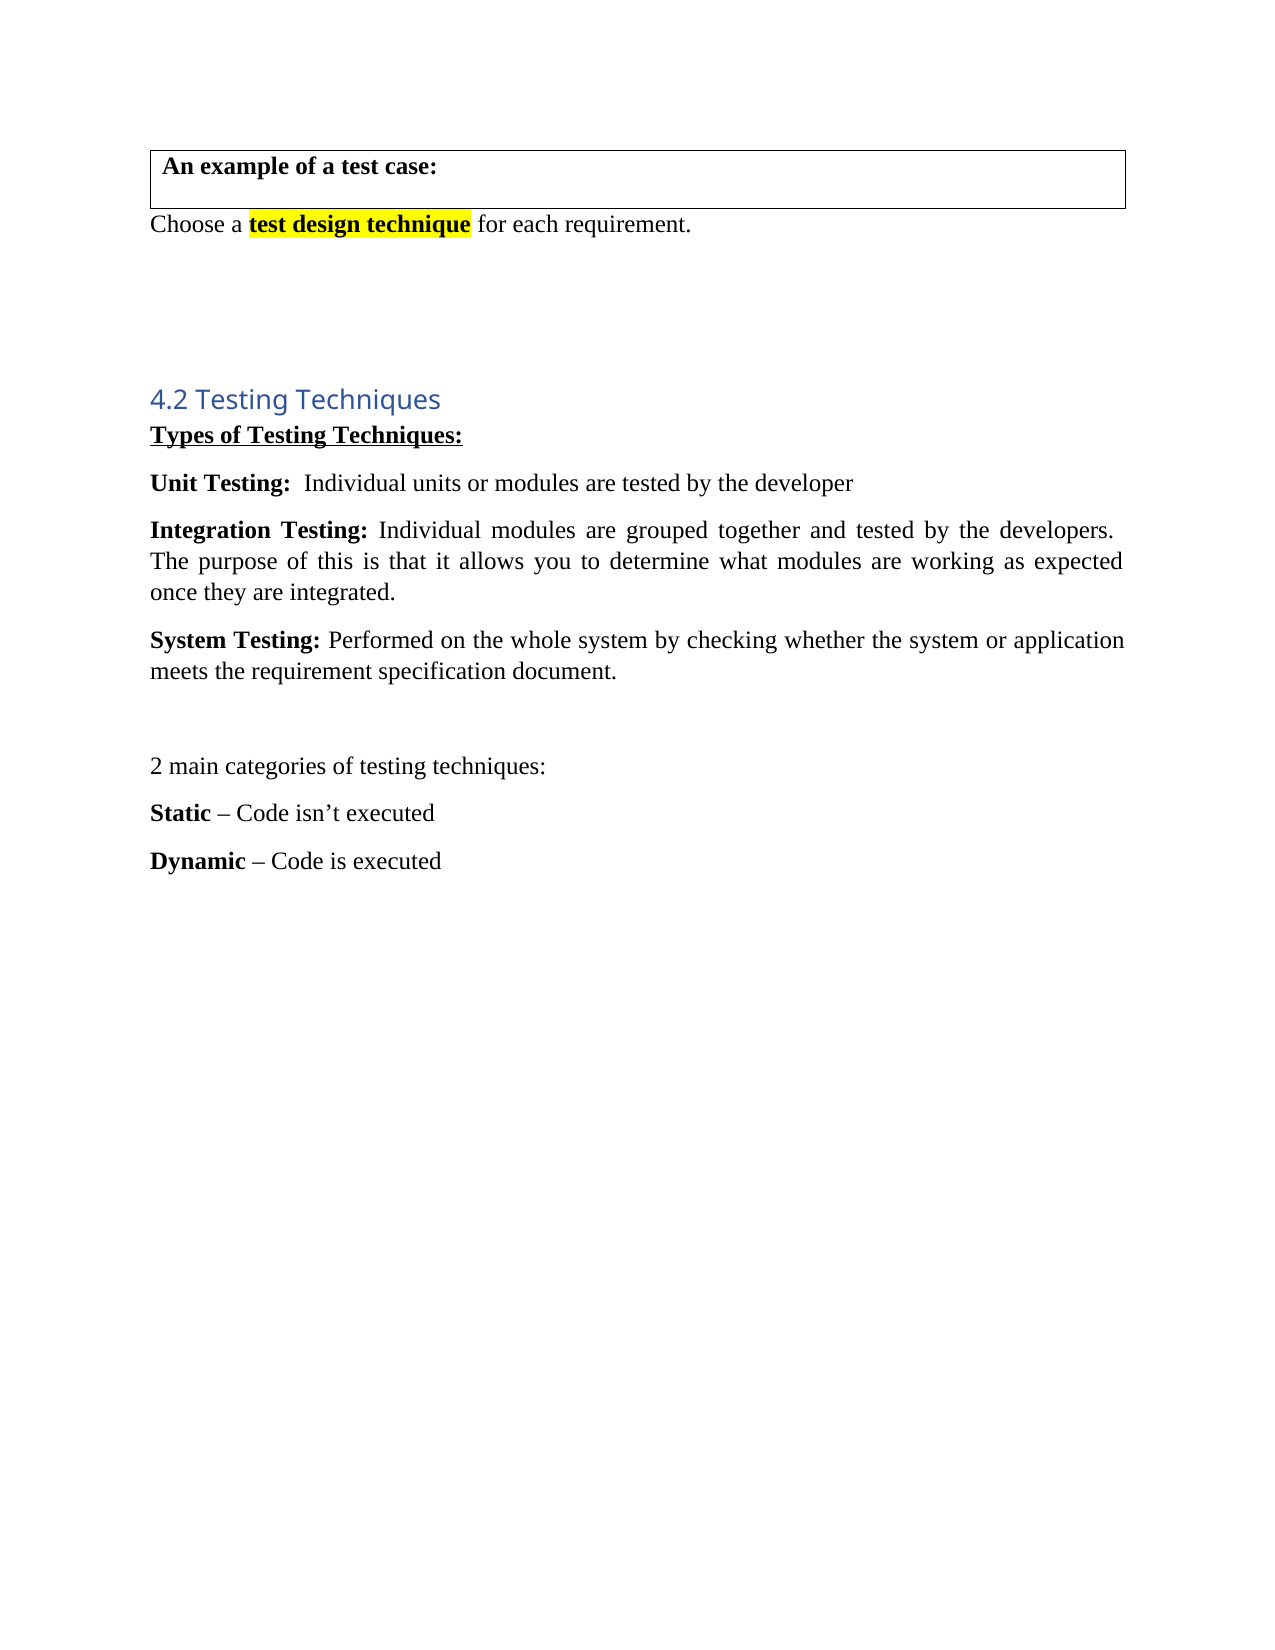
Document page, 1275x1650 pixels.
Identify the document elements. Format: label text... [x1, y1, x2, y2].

text Dynamic – Code is executed [150, 846, 1125, 875]
table_header An example of a test case: [151, 151, 1125, 208]
text Choose a test design technique for each requirement. [471, 209, 1125, 238]
subtitle 4.2 Testing Techniques [150, 380, 1125, 417]
text 2 main categories of testing techniques: [150, 751, 1125, 779]
text Static – Code isn’t executed [150, 798, 1125, 827]
text Types of Testing Techniques: [150, 420, 1125, 449]
text Integration Testing: Individual modules are grouped together and tested by the developers. The purpose of this is that it allows you to determine what modules are working as expected once they are integrated. [150, 515, 1125, 606]
text System Testing: Performed on the whole system by checking whether the system or application meets the requirement specification document. [150, 625, 1125, 685]
text Unit Testing: Individual units or modules are tested by the developer [150, 468, 1125, 496]
